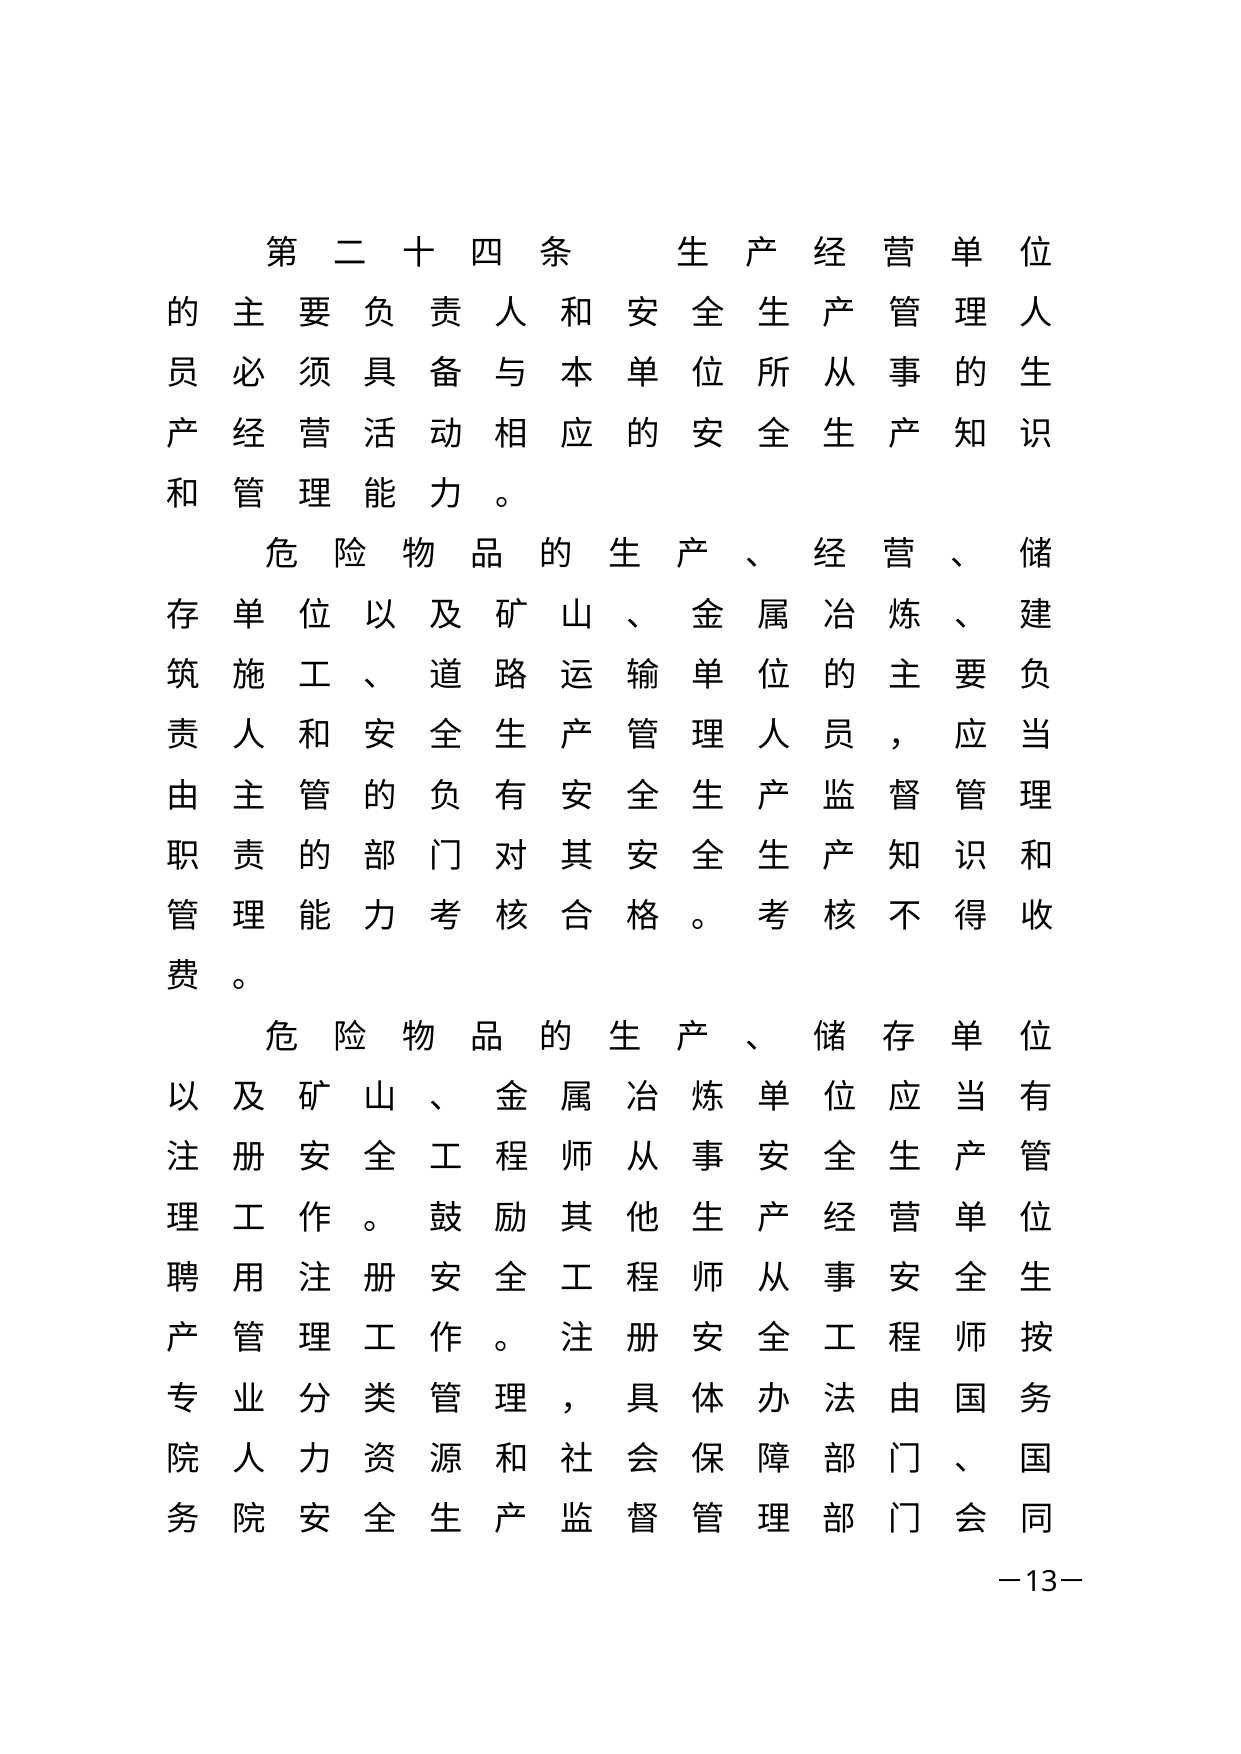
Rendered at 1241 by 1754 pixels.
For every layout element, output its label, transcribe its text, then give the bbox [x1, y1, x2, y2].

text 第二十四条 生产经营单位的主要负责人和安全生产管理人员必须具备与本单位所从事的生产经营活动相应的安全生产知识和管理能力。 [167, 219, 1085, 521]
text 危险物品的生产、储存单位以及矿山、金属冶炼单位应当有注册安全工程师从事安全生产管理工作。鼓励其他生产经营单位聘用注册安全工程师从事安全生产管理工作。注册安全工程师按专业分类管理，具体办法由国务院人力资源和社会保障部门、国务院安全生产监督管理部门会同国务院有关部门制定。 [167, 1003, 1085, 1546]
text 危险物品的生产、经营、储存单位以及矿山、金属冶炼、建筑施工、道路运输单位的主要负责人和安全生产管理人员，应当由主管的负有安全生产监督管理职责的部门对其安全生产知识和管理能力考核合格。考核不得收费。 [167, 521, 1085, 1003]
